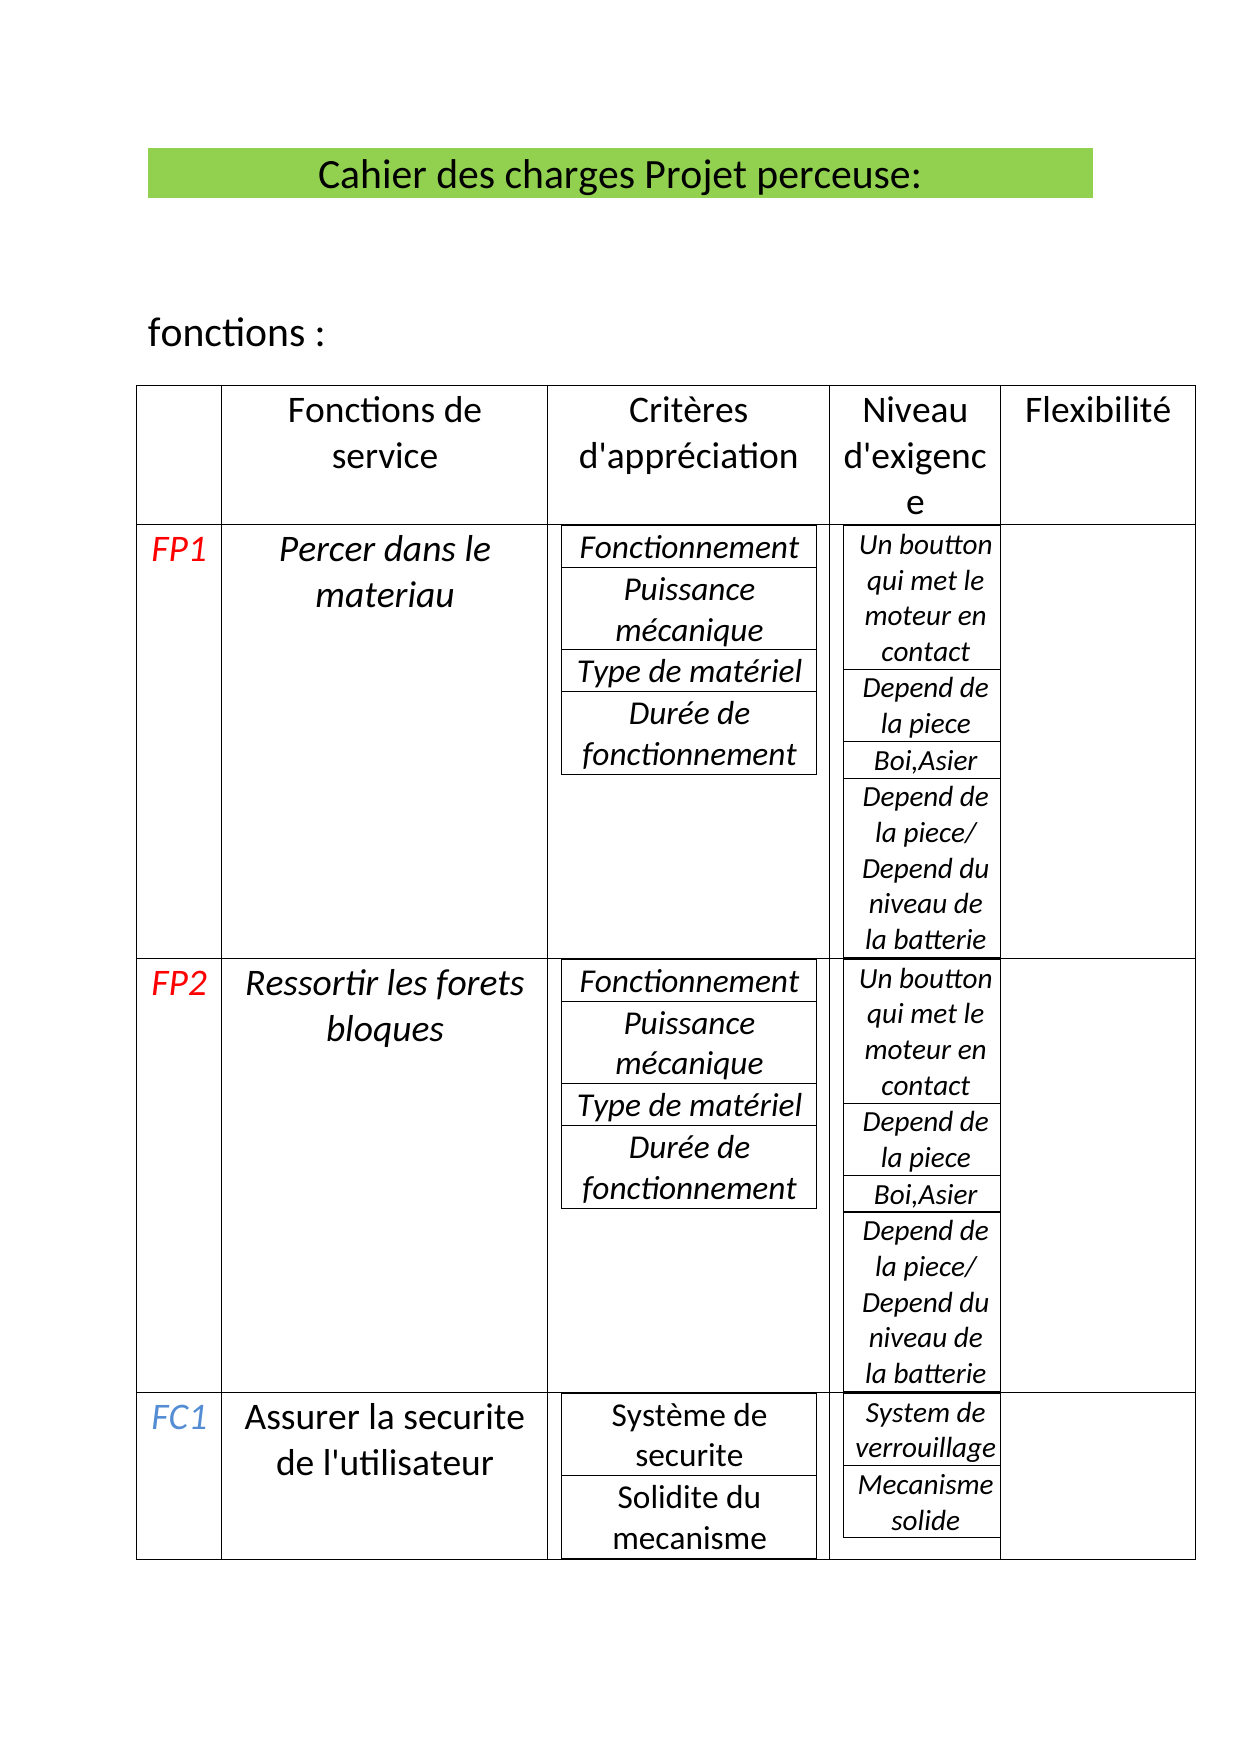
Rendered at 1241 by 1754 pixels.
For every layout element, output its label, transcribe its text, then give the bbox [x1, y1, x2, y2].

table_cell [844, 960, 1000, 1103]
table_cell [844, 1104, 1000, 1175]
table_cell Assurer la securite de l'utilisateur [222, 1393, 547, 1559]
table_cell [844, 742, 1000, 778]
table_cell [817, 1393, 829, 1559]
table_cell FP2 [137, 959, 221, 1392]
table_cell Ressortir les forets bloques [222, 959, 547, 1392]
table_cell [562, 1394, 816, 1475]
table_cell [1001, 525, 1195, 958]
table_cell [562, 1476, 816, 1558]
table_header Critères d'appréciation [548, 386, 829, 524]
table_cell [830, 525, 843, 958]
table_cell Percer dans le materiau [222, 525, 547, 958]
table_cell [844, 1176, 1000, 1211]
table_header Fonctions de service [222, 386, 547, 524]
table_cell [548, 959, 829, 1392]
text fonctions : [148, 306, 1093, 357]
table_cell [548, 525, 829, 958]
table_cell [830, 1393, 1000, 1559]
table_cell FP1 [137, 525, 221, 958]
table_cell [844, 526, 1000, 669]
table_cell [844, 779, 1000, 957]
table_cell [844, 670, 1000, 741]
table_cell [844, 1213, 1000, 1391]
table_header Niveau d'exigence [830, 386, 1000, 524]
table_cell FC1 [137, 1393, 221, 1559]
table_cell [1001, 1393, 1195, 1559]
table_cell [1001, 959, 1195, 1392]
table_cell [548, 1393, 561, 1559]
table_header [137, 386, 221, 524]
table_header Flexibilité [1001, 386, 1195, 524]
table_cell [830, 959, 843, 1392]
text Cahier des charges Projet perceuse: [148, 148, 1093, 198]
